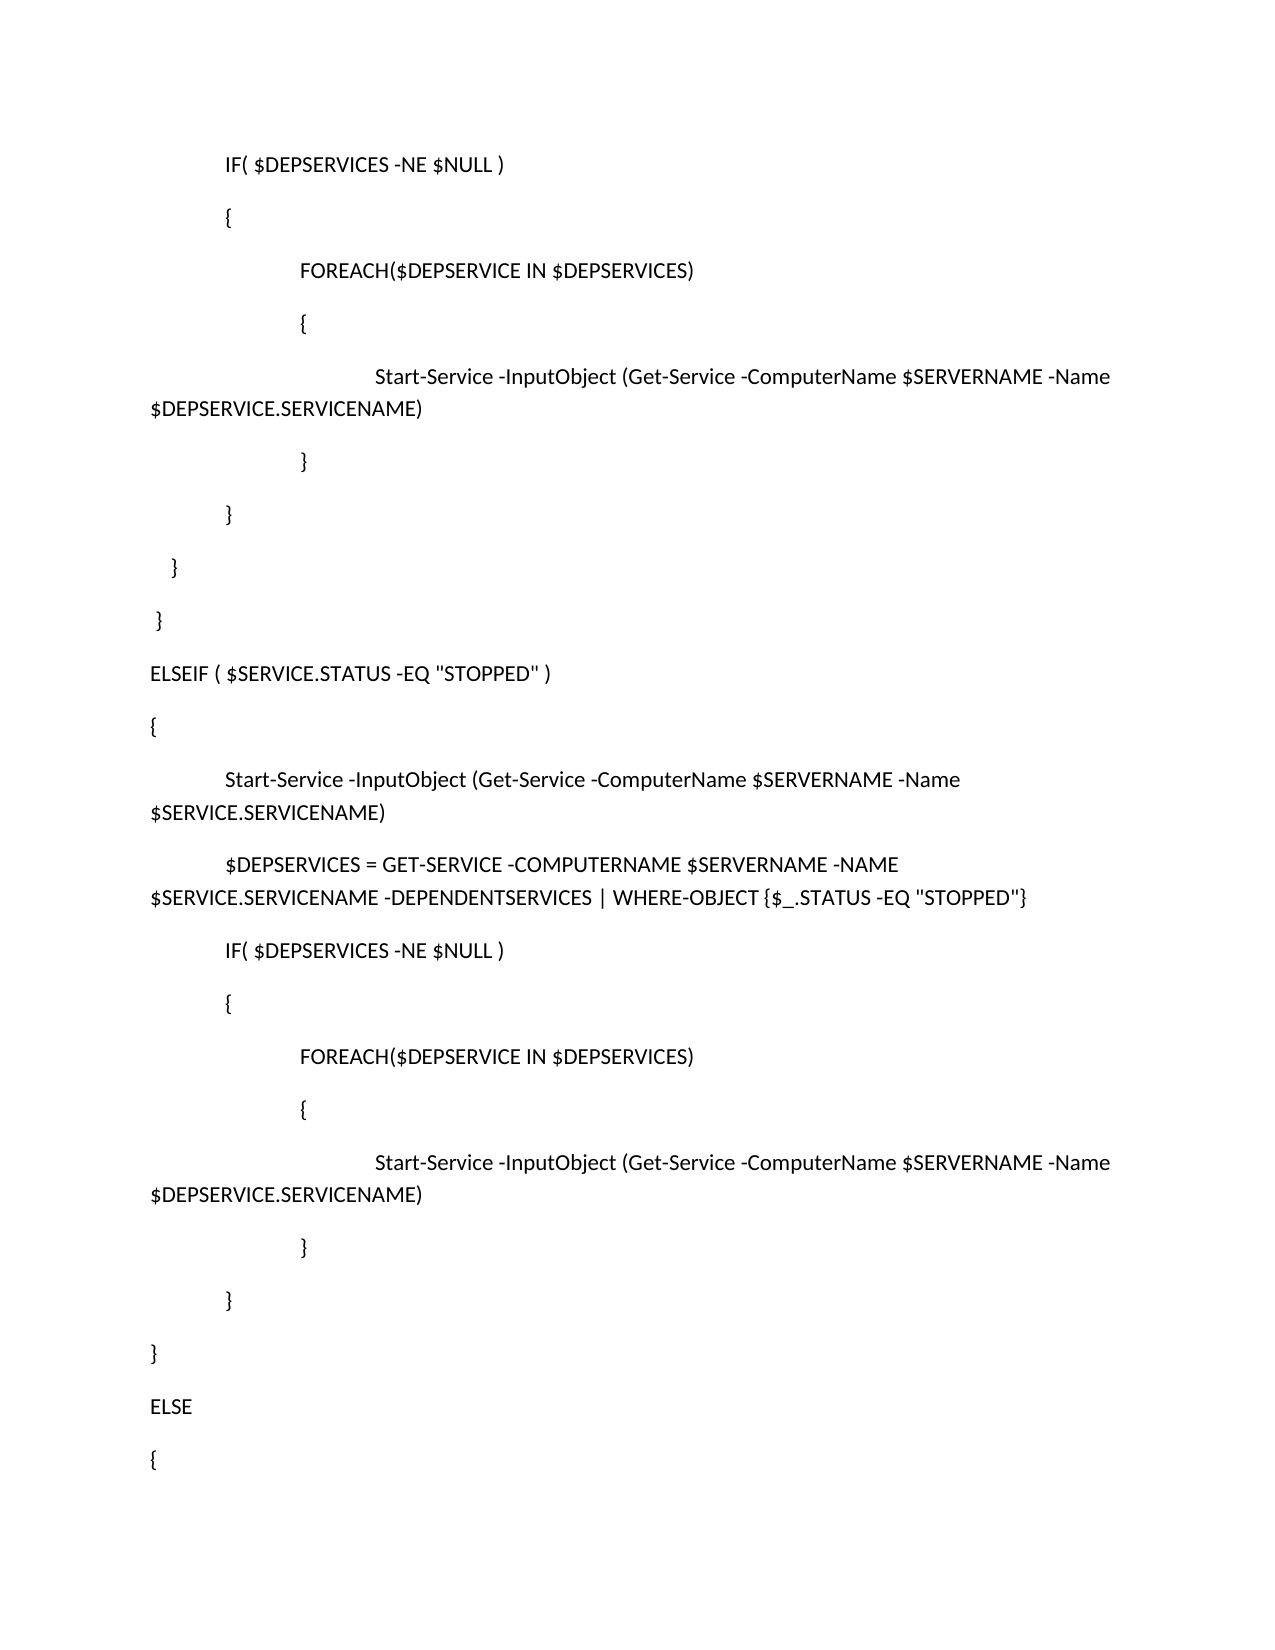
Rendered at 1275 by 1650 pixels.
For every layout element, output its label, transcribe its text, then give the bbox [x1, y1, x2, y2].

text FOREACH($DEPSERVICE IN $DEPSERVICES) [150, 1042, 1125, 1070]
text { [150, 989, 1125, 1017]
text FOREACH($DEPSERVICE IN $DEPSERVICES) [150, 256, 1125, 284]
text Start-Service -InputObject (Get-Service -ComputerName $SERVERNAME -Name $SERVICE.SERVICENAME) [150, 765, 1125, 826]
text { [150, 1445, 1125, 1473]
text } [150, 1286, 1125, 1314]
text $DEPSERVICES = GET-SERVICE -COMPUTERNAME $SERVERNAME -NAME $SERVICE.SERVICENAME -DEPENDENTSERVICES | WHERE-OBJECT {$_.STATUS -EQ "STOPPED"} [150, 851, 1125, 911]
text IF( $DEPSERVICES -NE $NULL ) [150, 936, 1125, 964]
text } [150, 606, 1125, 634]
text } [150, 1339, 1125, 1367]
text } [150, 500, 1125, 528]
text ELSEIF ( $SERVICE.STATUS -EQ "STOPPED" ) [150, 659, 1125, 687]
text } [150, 447, 1125, 475]
text { [150, 309, 1125, 337]
text } [150, 553, 1125, 581]
text { [150, 712, 1125, 740]
text Start-Service -InputObject (Get-Service -ComputerName $SERVERNAME -Name $DEPSERVICE.SERVICENAME) [150, 1148, 1125, 1208]
text { [150, 1095, 1125, 1123]
text IF( $DEPSERVICES -NE $NULL ) [150, 150, 1125, 178]
text } [150, 1233, 1125, 1261]
text { [150, 203, 1125, 231]
text ELSE [150, 1392, 1125, 1420]
text Start-Service -InputObject (Get-Service -ComputerName $SERVERNAME -Name $DEPSERVICE.SERVICENAME) [150, 362, 1125, 422]
